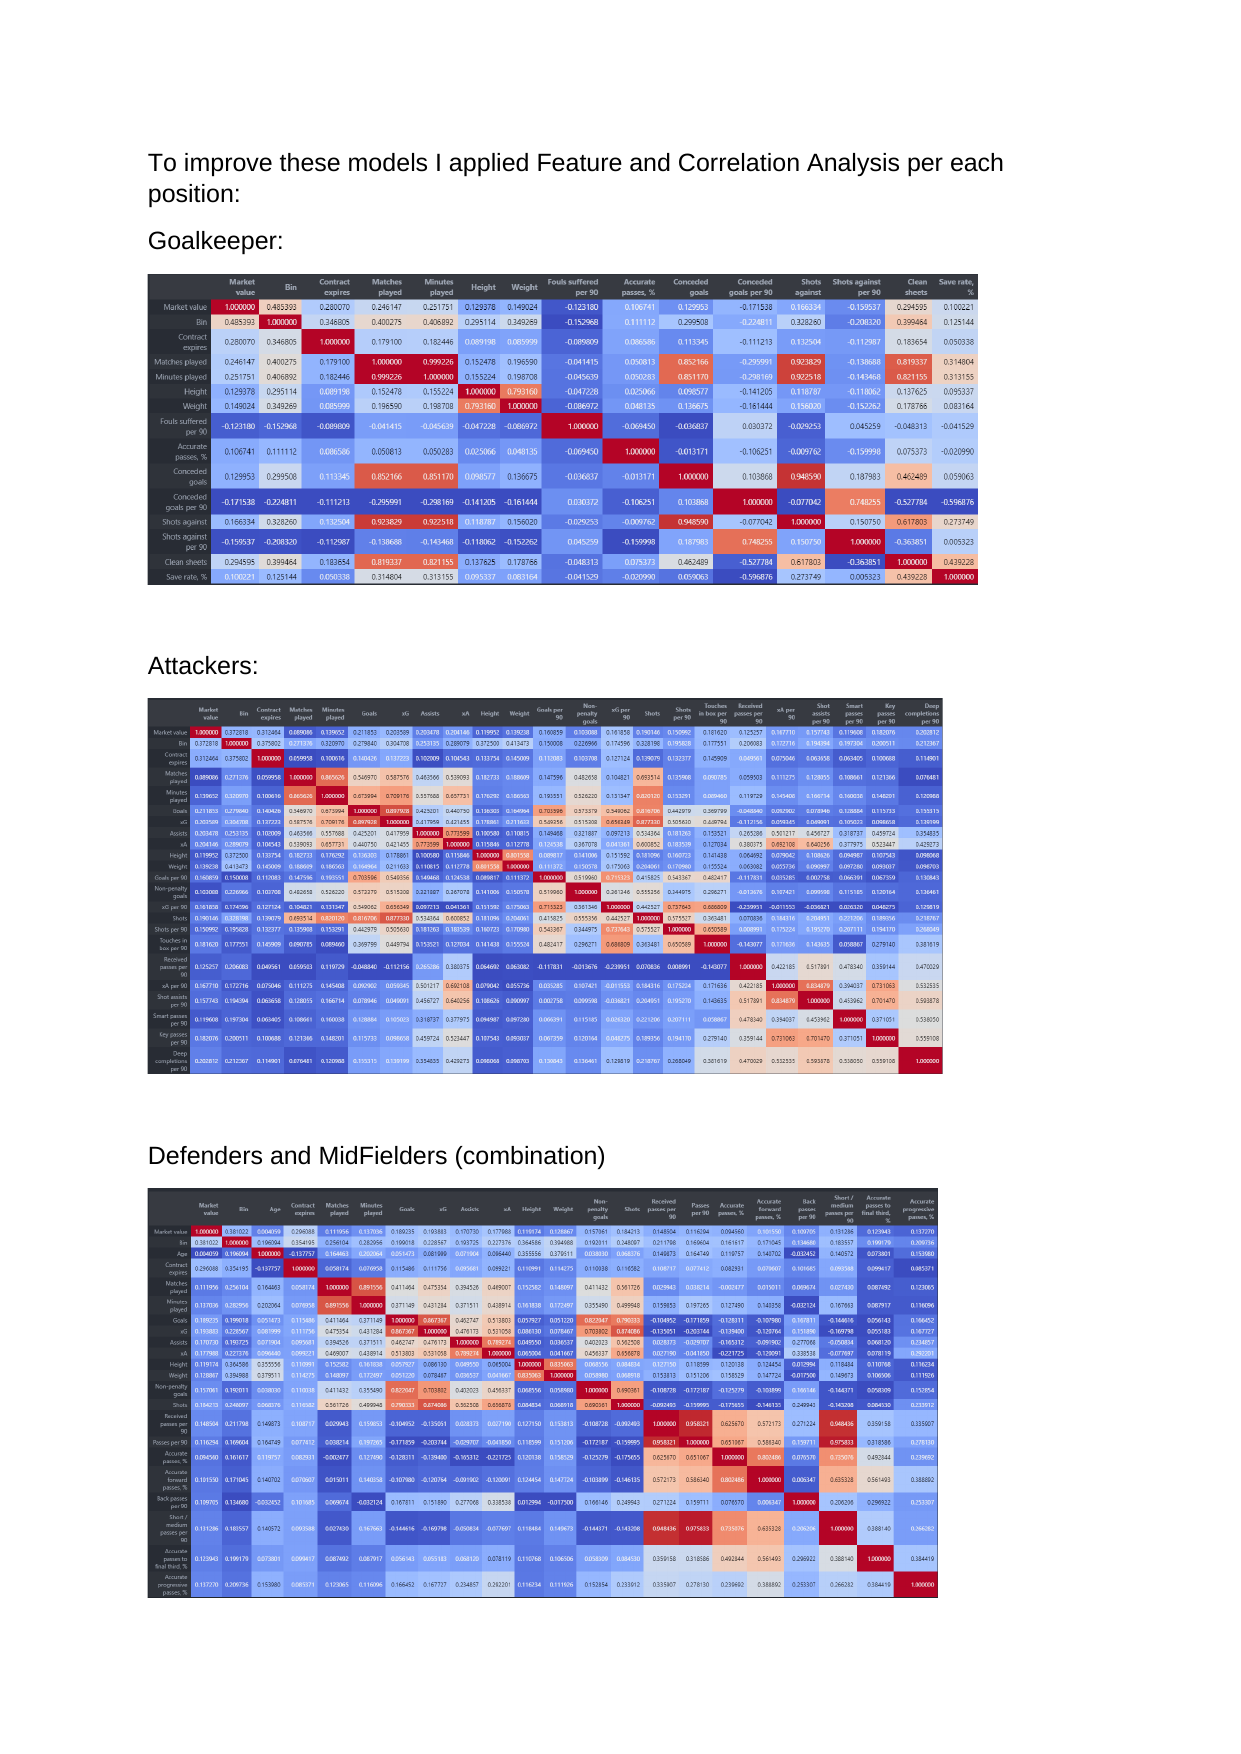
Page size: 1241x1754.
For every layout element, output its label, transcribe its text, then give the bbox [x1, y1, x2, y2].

picture [147, 1188, 938, 1598]
text Defenders and MidFielders (combination) [148, 1141, 1093, 1169]
text Goalkeeper: [148, 226, 1093, 255]
picture [147, 274, 978, 585]
text To improve these models I applied Feature and Correlation Analysis per each position: [148, 148, 1093, 207]
picture [147, 698, 943, 1074]
text Attackers: [148, 651, 1093, 680]
